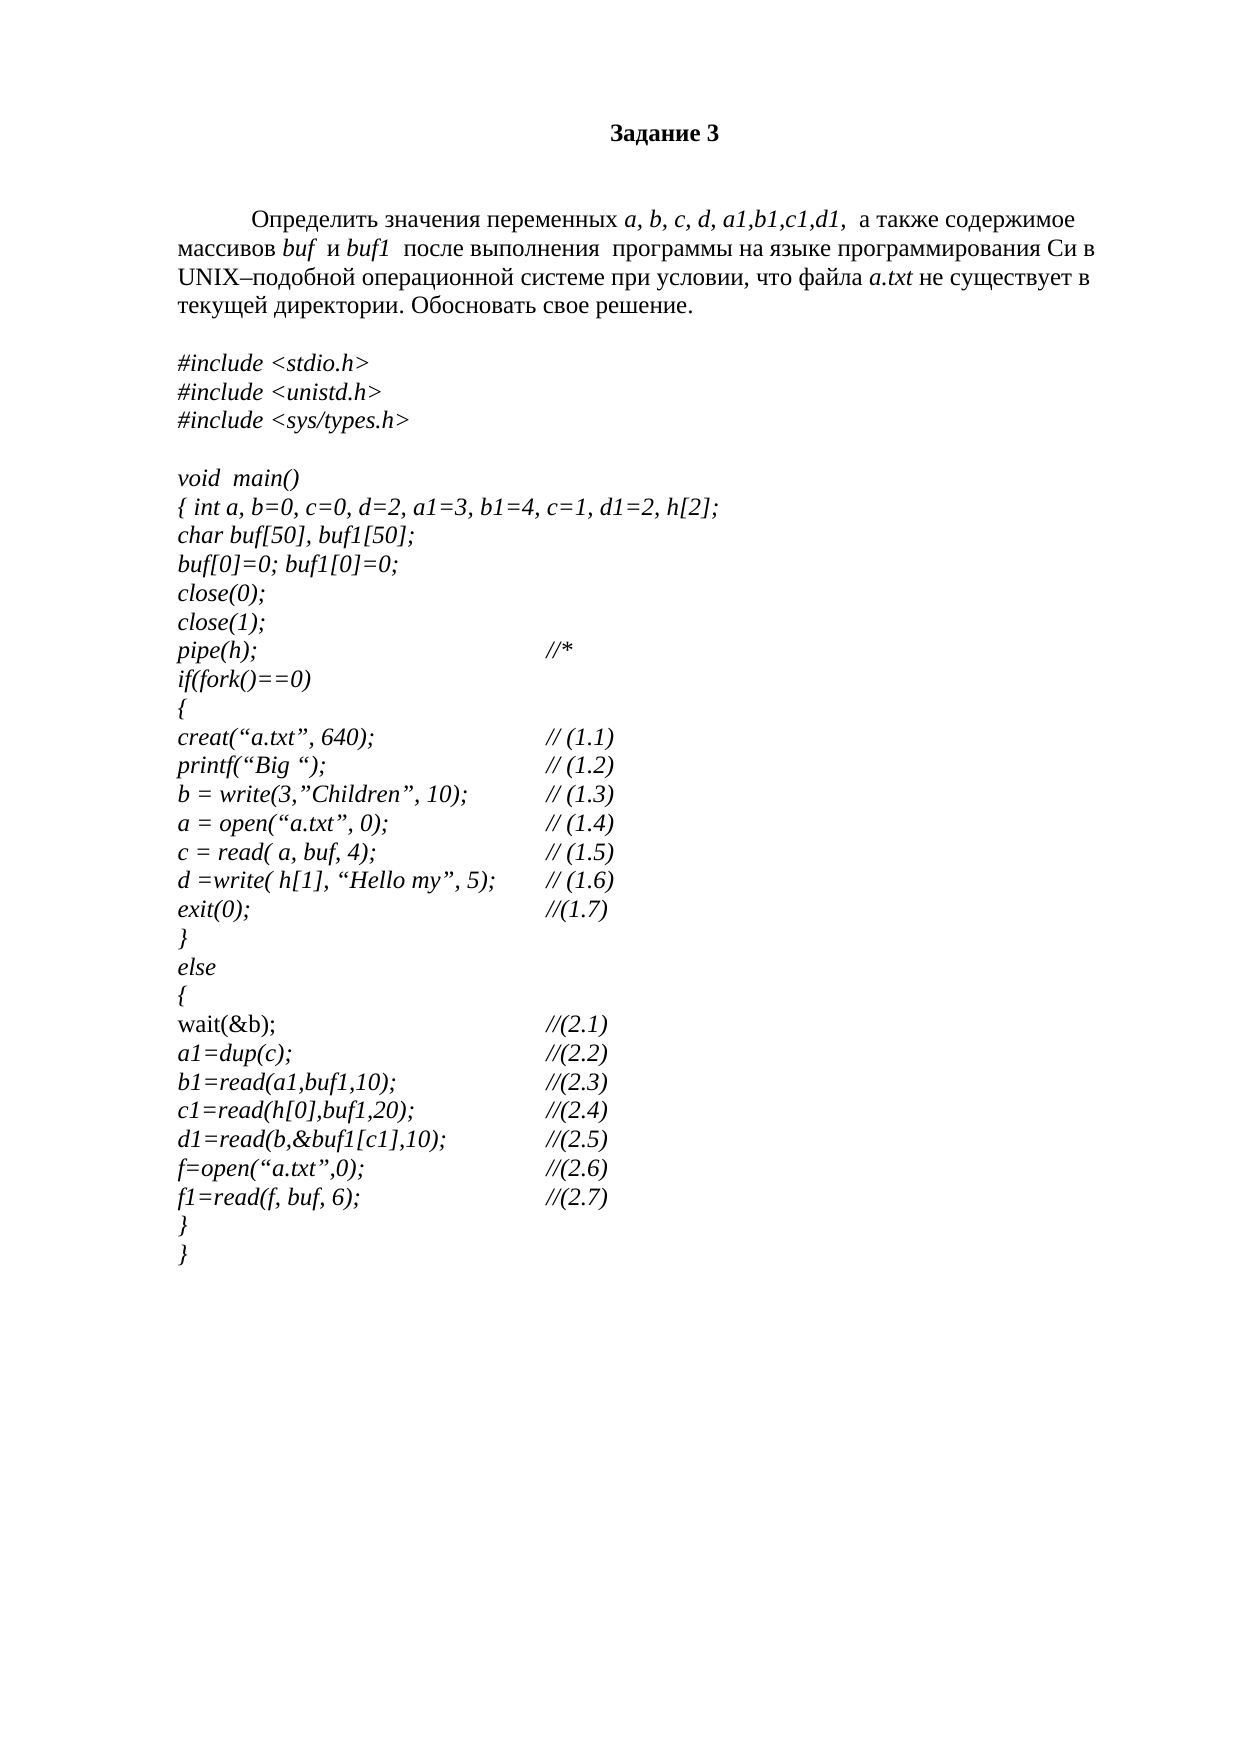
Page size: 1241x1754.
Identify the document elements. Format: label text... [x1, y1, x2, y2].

text c1=read(h[0],buf1,20); //(2.4) [177, 1096, 1152, 1124]
text c = read( a, buf, 4); // (1.5) [177, 837, 1152, 866]
text printf(“Big “); // (1.2) [177, 751, 1152, 779]
text if(fork()==0) [177, 664, 1152, 693]
text } [177, 923, 1152, 952]
text d =write( h[1], “Hello my”, 5); // (1.6) [177, 866, 1152, 894]
text Определить значения переменных a, b, c, d, a1,b1,c1,d1, а также содержимое массивов buf и buf1 после выполнения программы на языке программирования Си в UNIX–подобной операционной системе при условии, что файла a.txt не существует в текущей директории. Обосновать свое решение. [177, 204, 1152, 319]
text { [177, 693, 1152, 722]
text { int a, b=0, c=0, d=2, a1=3, b1=4, c=1, d1=2, h[2]; [177, 492, 1152, 521]
text close(1); [177, 607, 1152, 636]
text a = open(“a.txt”, 0); // (1.4) [177, 808, 1152, 837]
text } [177, 1239, 1152, 1268]
text Задание 3 [177, 118, 1152, 147]
text #include <unistd.h> [177, 377, 1152, 406]
text f1=read(f, buf, 6); //(2.7) [177, 1182, 1152, 1211]
text buf[0]=0; buf1[0]=0; [177, 549, 1152, 578]
text pipe(h); //* [177, 636, 1152, 664]
text } [177, 1211, 1152, 1239]
text wait(&b); //(2.1) [177, 1009, 1152, 1038]
text #include <sys/types.h> [177, 406, 1152, 434]
text else [177, 952, 1152, 981]
text b = write(3,”Children”, 10); // (1.3) [177, 779, 1152, 808]
text #include <stdio.h> [177, 348, 1152, 377]
text { [177, 981, 1152, 1009]
text char buf[50], buf1[50]; [177, 521, 1152, 549]
text f=open(“a.txt”,0); //(2.6) [177, 1153, 1152, 1182]
text a1=dup(c); //(2.2) [177, 1038, 1152, 1067]
text close(0); [177, 578, 1152, 607]
text creat(“a.txt”, 640); // (1.1) [177, 722, 1152, 751]
text b1=read(a1,buf1,10); //(2.3) [177, 1067, 1152, 1096]
text void main() [177, 463, 1152, 492]
text exit(0); //(1.7) [177, 894, 1152, 923]
text d1=read(b,&buf1[c1],10); //(2.5) [177, 1124, 1152, 1153]
